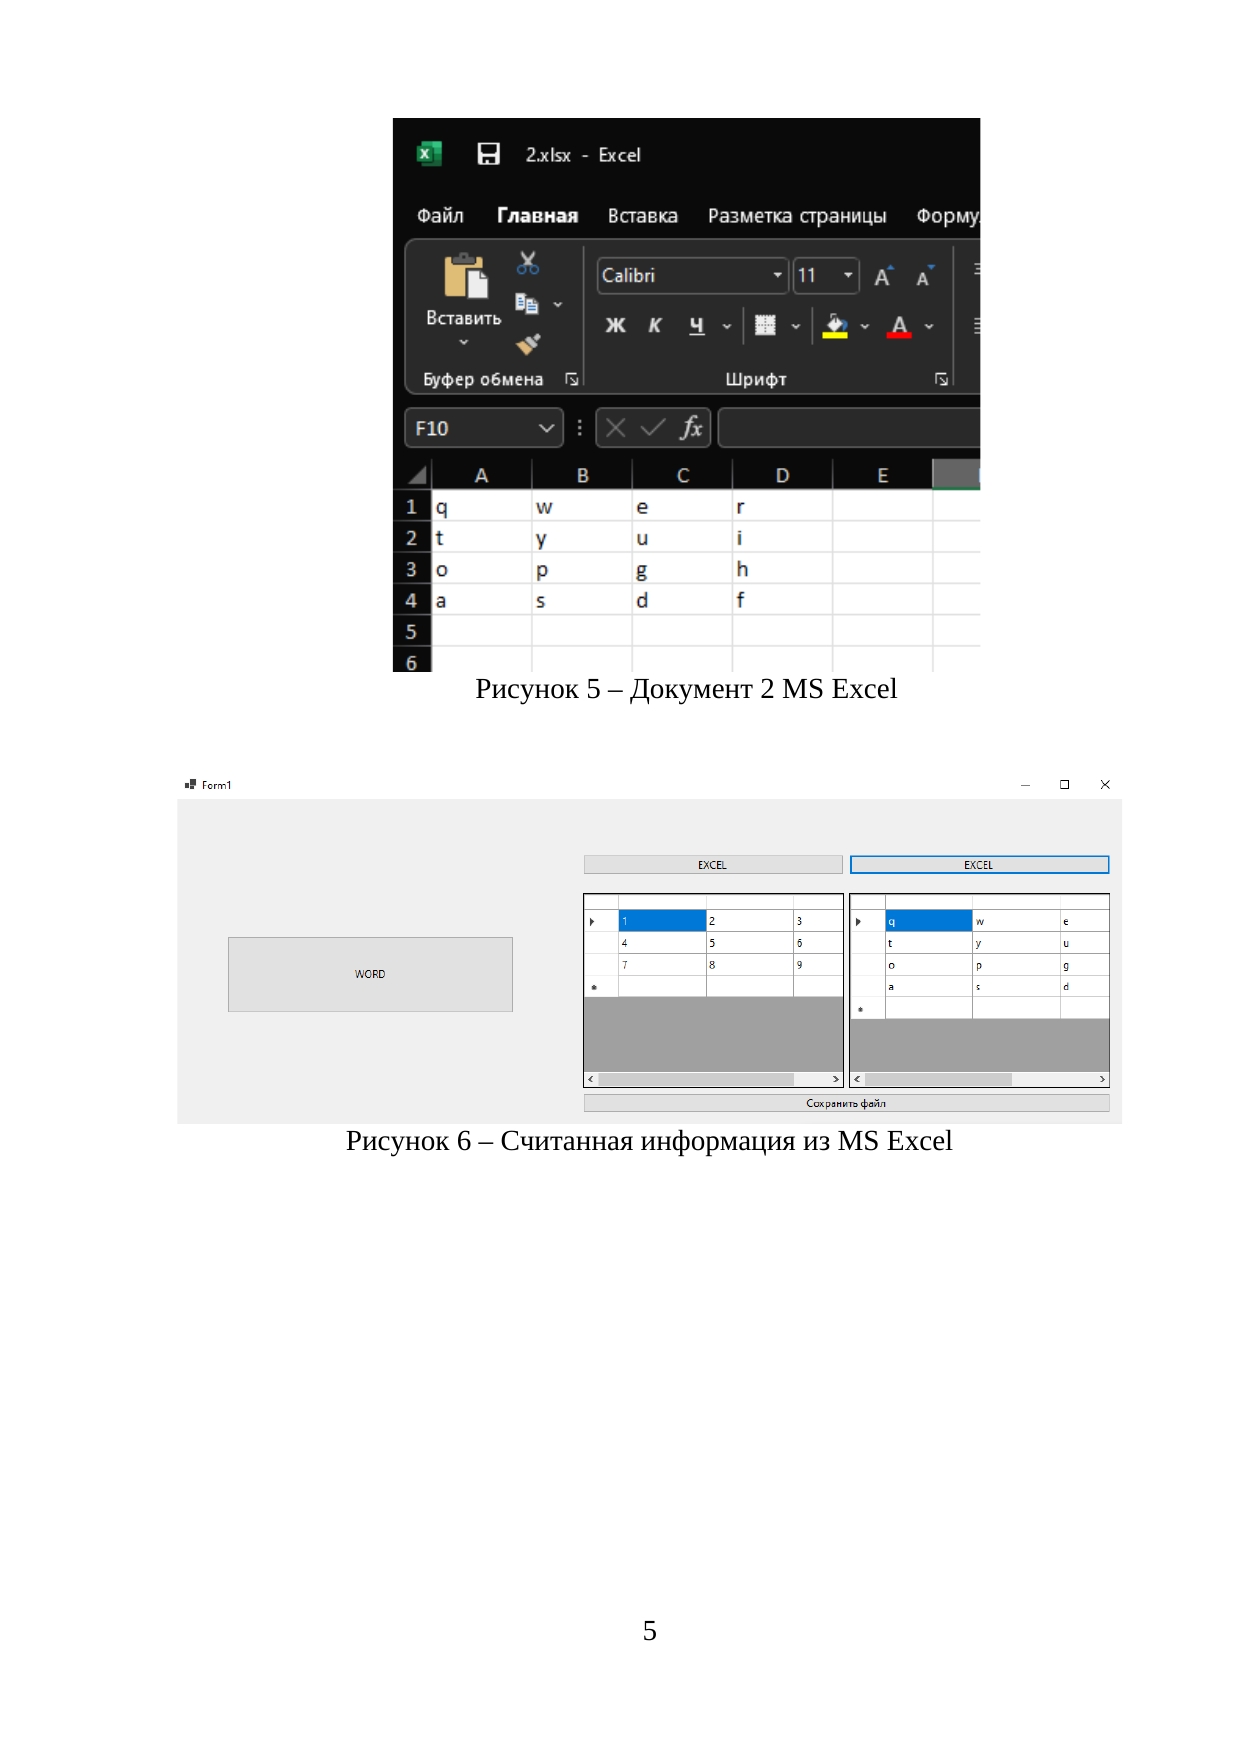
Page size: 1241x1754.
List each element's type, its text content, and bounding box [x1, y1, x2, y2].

text Рисунок 5 – Документ 2 MS Excel [177, 671, 1122, 705]
picture [392, 118, 981, 672]
text Рисунок 6 – Считанная информация из MS Excel [177, 1124, 1122, 1157]
picture [177, 772, 1123, 1124]
